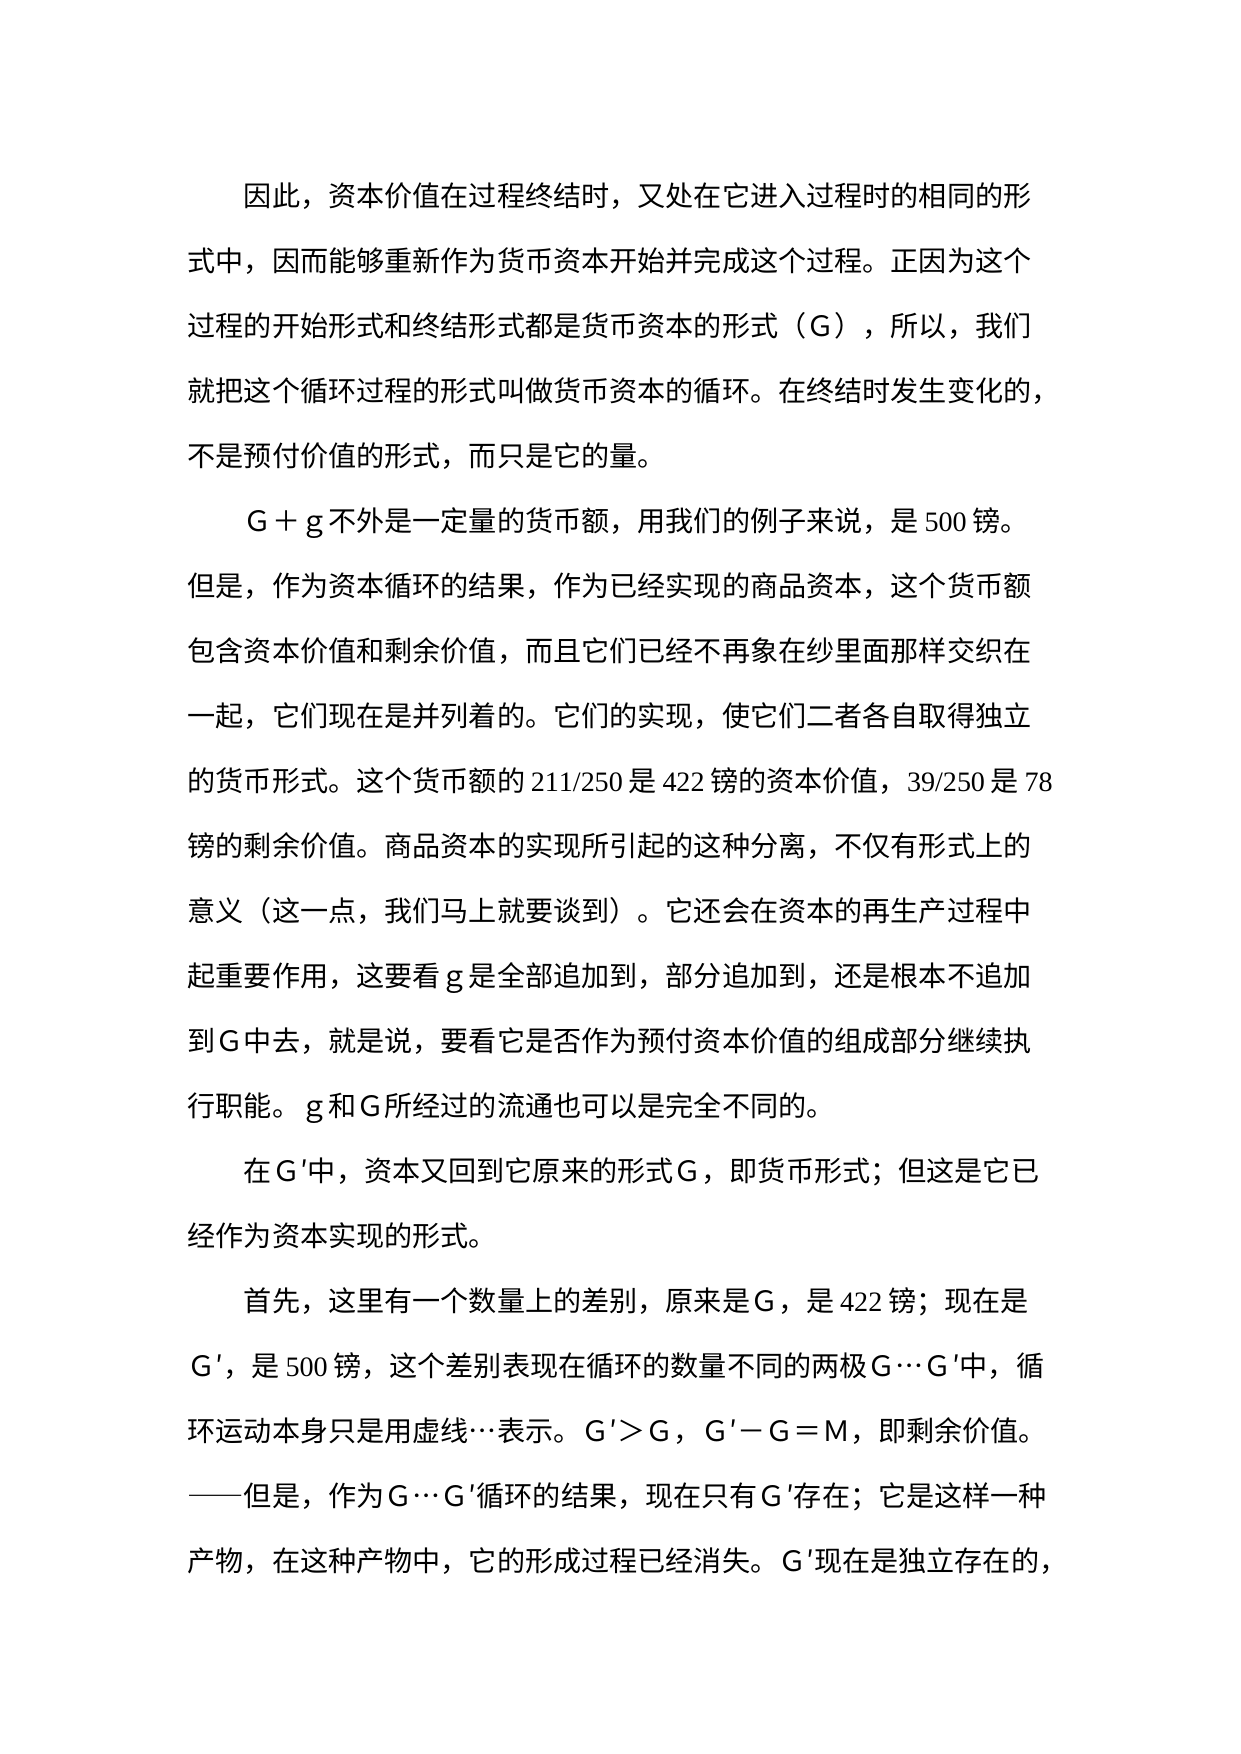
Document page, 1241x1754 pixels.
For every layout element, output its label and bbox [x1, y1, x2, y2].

text [187, 162, 1053, 1592]
